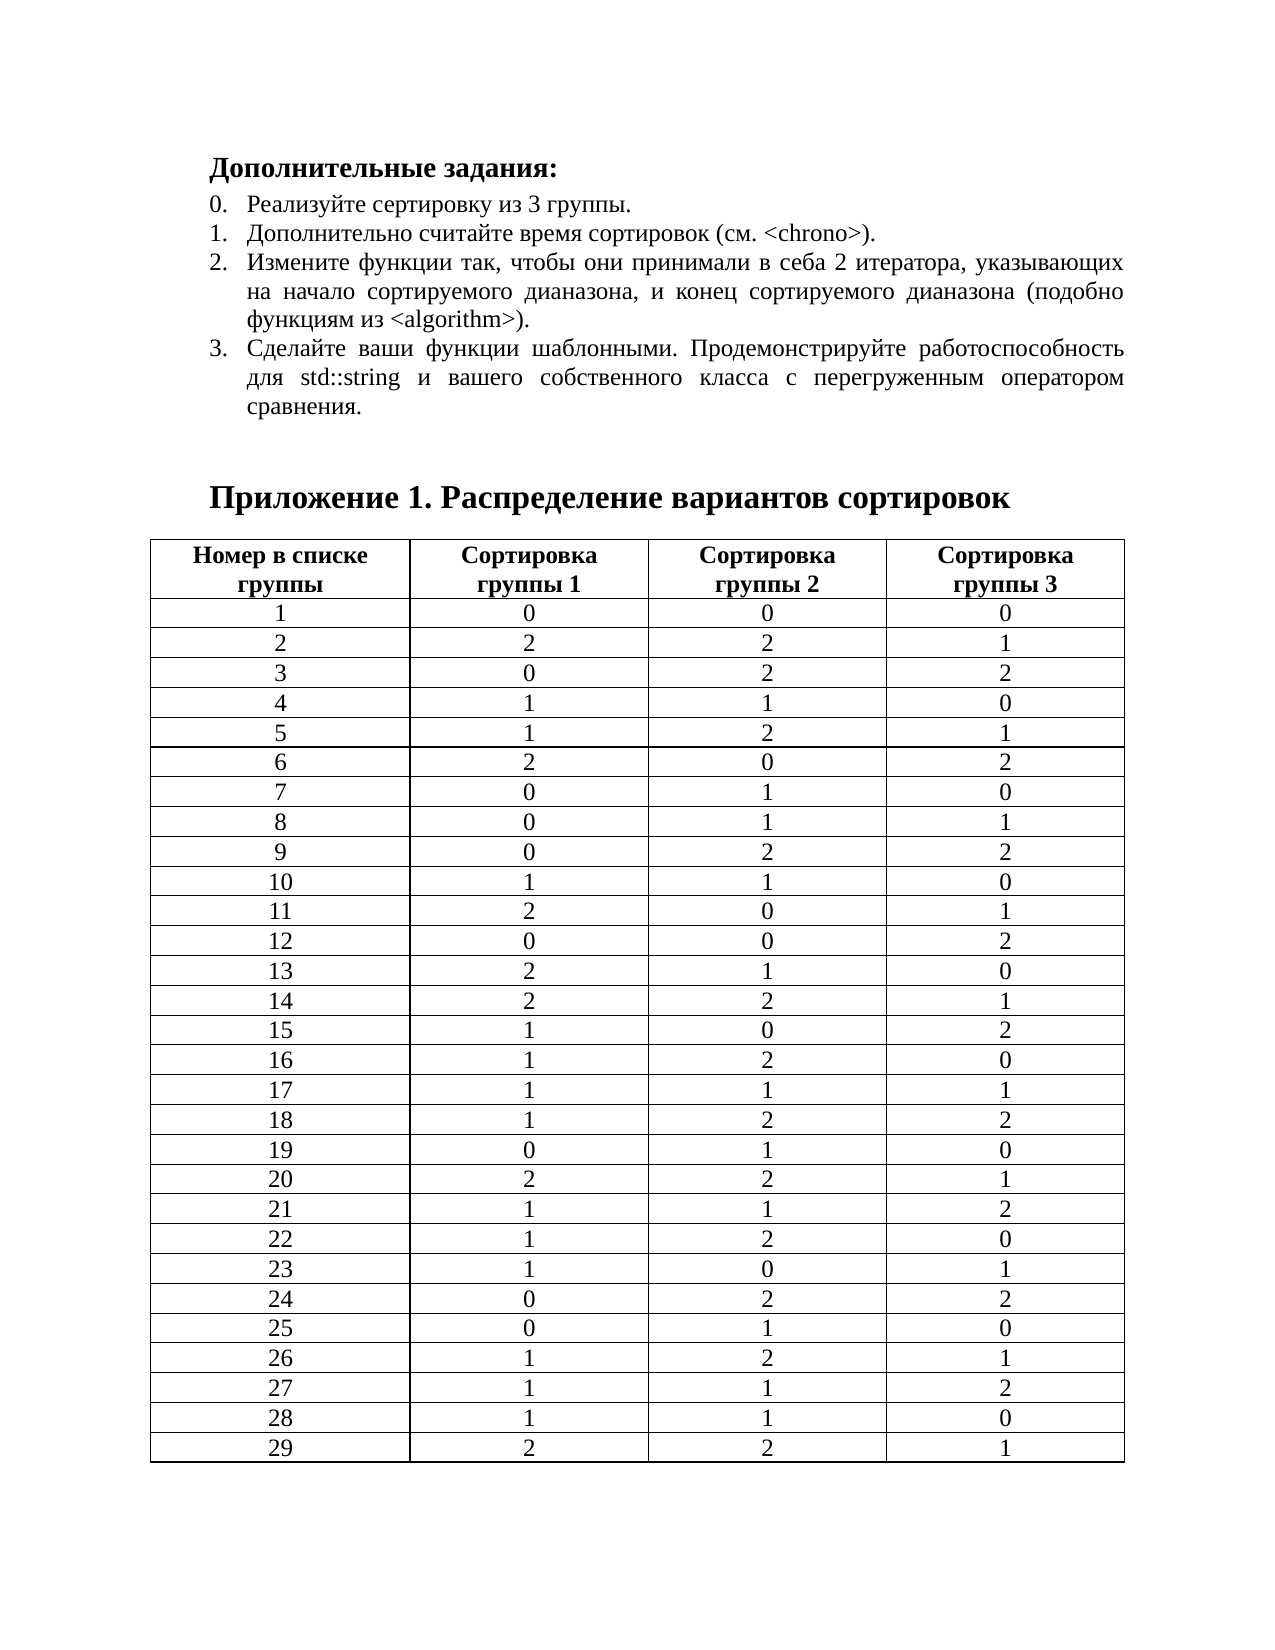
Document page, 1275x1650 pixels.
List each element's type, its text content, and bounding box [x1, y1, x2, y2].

table_cell 2 [649, 658, 886, 687]
table_header Сортировка группы 2 [649, 540, 886, 597]
table_cell 2 [649, 718, 886, 746]
table_cell 2 [649, 1165, 886, 1193]
table_cell 1 [411, 1373, 648, 1402]
table_cell 0 [887, 956, 1124, 985]
table_cell 1 [411, 1105, 648, 1134]
table_cell 2 [887, 1284, 1124, 1312]
table_cell 0 [649, 599, 886, 627]
table_cell 10 [151, 867, 409, 895]
table_cell 1 [649, 867, 886, 895]
list Дополнительно считайте время сортировок (см. <chrono>). [209, 218, 1125, 247]
table_cell 4 [151, 688, 409, 717]
list Реализуйте сертировку из 3 группы. [209, 189, 1125, 218]
table_cell 13 [151, 956, 409, 985]
table_cell 2 [649, 986, 886, 1014]
table_cell 24 [151, 1284, 409, 1312]
table_cell 2 [887, 1105, 1124, 1134]
table_cell 1 [411, 1194, 648, 1223]
table_cell 2 [649, 837, 886, 866]
table_cell 26 [151, 1343, 409, 1372]
table_cell 0 [411, 599, 648, 627]
table_cell 1 [649, 1314, 886, 1342]
list Измените функции так, чтобы они принимали в себа 2 итератора, указывающих на начало сортируемого дианазона, и конец сортируемого дианазона (подобно функциям из <algorithm>). [209, 247, 1125, 333]
list Сделайте ваши функции шаблонными. Продемонстрируйте работоспособность для std::string и вашего собственного класса с перегруженным оператором сравнения. [209, 333, 1125, 419]
table_cell 1 [649, 807, 886, 836]
table_cell 1 [649, 688, 886, 717]
table_cell 1 [411, 1343, 648, 1372]
table_cell 1 [411, 718, 648, 746]
subtitle Приложение 1. Распределение вариантов сортировок [150, 477, 1125, 515]
table_header Номер в списке группы [151, 540, 409, 597]
table_cell 2 [411, 628, 648, 657]
table_cell 20 [151, 1165, 409, 1193]
table_cell 2 [151, 628, 409, 657]
table_cell 1 [887, 896, 1124, 925]
table_cell 1 [411, 688, 648, 717]
table_cell 2 [411, 1165, 648, 1193]
table_cell 0 [887, 599, 1124, 627]
table_cell 0 [887, 1135, 1124, 1163]
table_cell 2 [649, 1433, 886, 1461]
table_cell 17 [151, 1075, 409, 1104]
table_cell 18 [151, 1105, 409, 1134]
table_cell 0 [887, 688, 1124, 717]
table_cell 0 [649, 896, 886, 925]
table_cell 29 [151, 1433, 409, 1461]
subtitle Дополнительные задания: [150, 150, 1125, 183]
table_cell 1 [411, 1403, 648, 1432]
table_cell 12 [151, 926, 409, 955]
table_cell 1 [151, 599, 409, 627]
table_cell 2 [887, 1016, 1124, 1044]
table_header Сортировка группы 1 [411, 540, 648, 597]
table_cell 27 [151, 1373, 409, 1402]
table_cell 3 [151, 658, 409, 687]
table_cell 0 [887, 1224, 1124, 1253]
table_cell 28 [151, 1403, 409, 1432]
table_cell 21 [151, 1194, 409, 1223]
table_cell 7 [151, 777, 409, 806]
table_cell 23 [151, 1254, 409, 1283]
table_cell 2 [887, 926, 1124, 955]
table_cell 0 [411, 1135, 648, 1163]
table_cell 0 [887, 867, 1124, 895]
table_cell 2 [649, 1105, 886, 1134]
table_cell 0 [887, 777, 1124, 806]
table_cell 2 [411, 748, 648, 776]
table_cell 2 [649, 1343, 886, 1372]
table_cell 0 [411, 837, 648, 866]
table_cell 2 [887, 837, 1124, 866]
table_cell 14 [151, 986, 409, 1014]
table_cell 1 [649, 1373, 886, 1402]
table_cell 0 [649, 1016, 886, 1044]
table_cell 1 [887, 628, 1124, 657]
table_cell 5 [151, 718, 409, 746]
table_cell 1 [887, 1165, 1124, 1193]
table_cell 2 [649, 628, 886, 657]
table_cell 2 [887, 1194, 1124, 1223]
table_cell 1 [649, 1194, 886, 1223]
table_cell 2 [887, 658, 1124, 687]
table_cell 0 [649, 748, 886, 776]
table_cell 9 [151, 837, 409, 866]
table_cell 2 [649, 1224, 886, 1253]
table_cell 1 [649, 1135, 886, 1163]
table_cell 0 [649, 1254, 886, 1283]
table_cell 1 [411, 1254, 648, 1283]
table_cell 2 [411, 956, 648, 985]
table_cell 22 [151, 1224, 409, 1253]
table_cell 25 [151, 1314, 409, 1342]
table_cell 1 [411, 1045, 648, 1074]
table_cell 6 [151, 748, 409, 776]
table_cell 1 [411, 867, 648, 895]
table_cell 8 [151, 807, 409, 836]
table_cell 1 [887, 718, 1124, 746]
table_cell 16 [151, 1045, 409, 1074]
table_cell 2 [411, 986, 648, 1014]
table_cell 1 [887, 1075, 1124, 1104]
table_cell 11 [151, 896, 409, 925]
table_cell 0 [411, 1314, 648, 1342]
table_cell 0 [887, 1045, 1124, 1074]
table_cell 1 [649, 1075, 886, 1104]
table_cell 1 [887, 1343, 1124, 1372]
table_cell 0 [411, 1284, 648, 1312]
table_cell 0 [649, 926, 886, 955]
table_cell 1 [411, 1075, 648, 1104]
table_cell 1 [887, 1433, 1124, 1461]
table_cell 2 [411, 1433, 648, 1461]
table_cell 2 [649, 1284, 886, 1312]
table_cell 1 [887, 1254, 1124, 1283]
table_cell 1 [649, 777, 886, 806]
table_cell 2 [649, 1045, 886, 1074]
table_cell 1 [887, 807, 1124, 836]
table_cell 2 [887, 748, 1124, 776]
table_cell 1 [411, 1016, 648, 1044]
table_cell 0 [411, 777, 648, 806]
table_cell 15 [151, 1016, 409, 1044]
table_header Сортировка группы 3 [887, 540, 1124, 597]
table_cell 0 [887, 1314, 1124, 1342]
table_cell 1 [411, 1224, 648, 1253]
table_cell 2 [411, 896, 648, 925]
table_cell 1 [887, 986, 1124, 1014]
table_cell 0 [411, 926, 648, 955]
table_cell 19 [151, 1135, 409, 1163]
table_cell 0 [411, 658, 648, 687]
table_cell 2 [887, 1373, 1124, 1402]
table_cell 1 [649, 956, 886, 985]
table_cell 0 [411, 807, 648, 836]
table_cell 1 [649, 1403, 886, 1432]
table_cell 0 [887, 1403, 1124, 1432]
